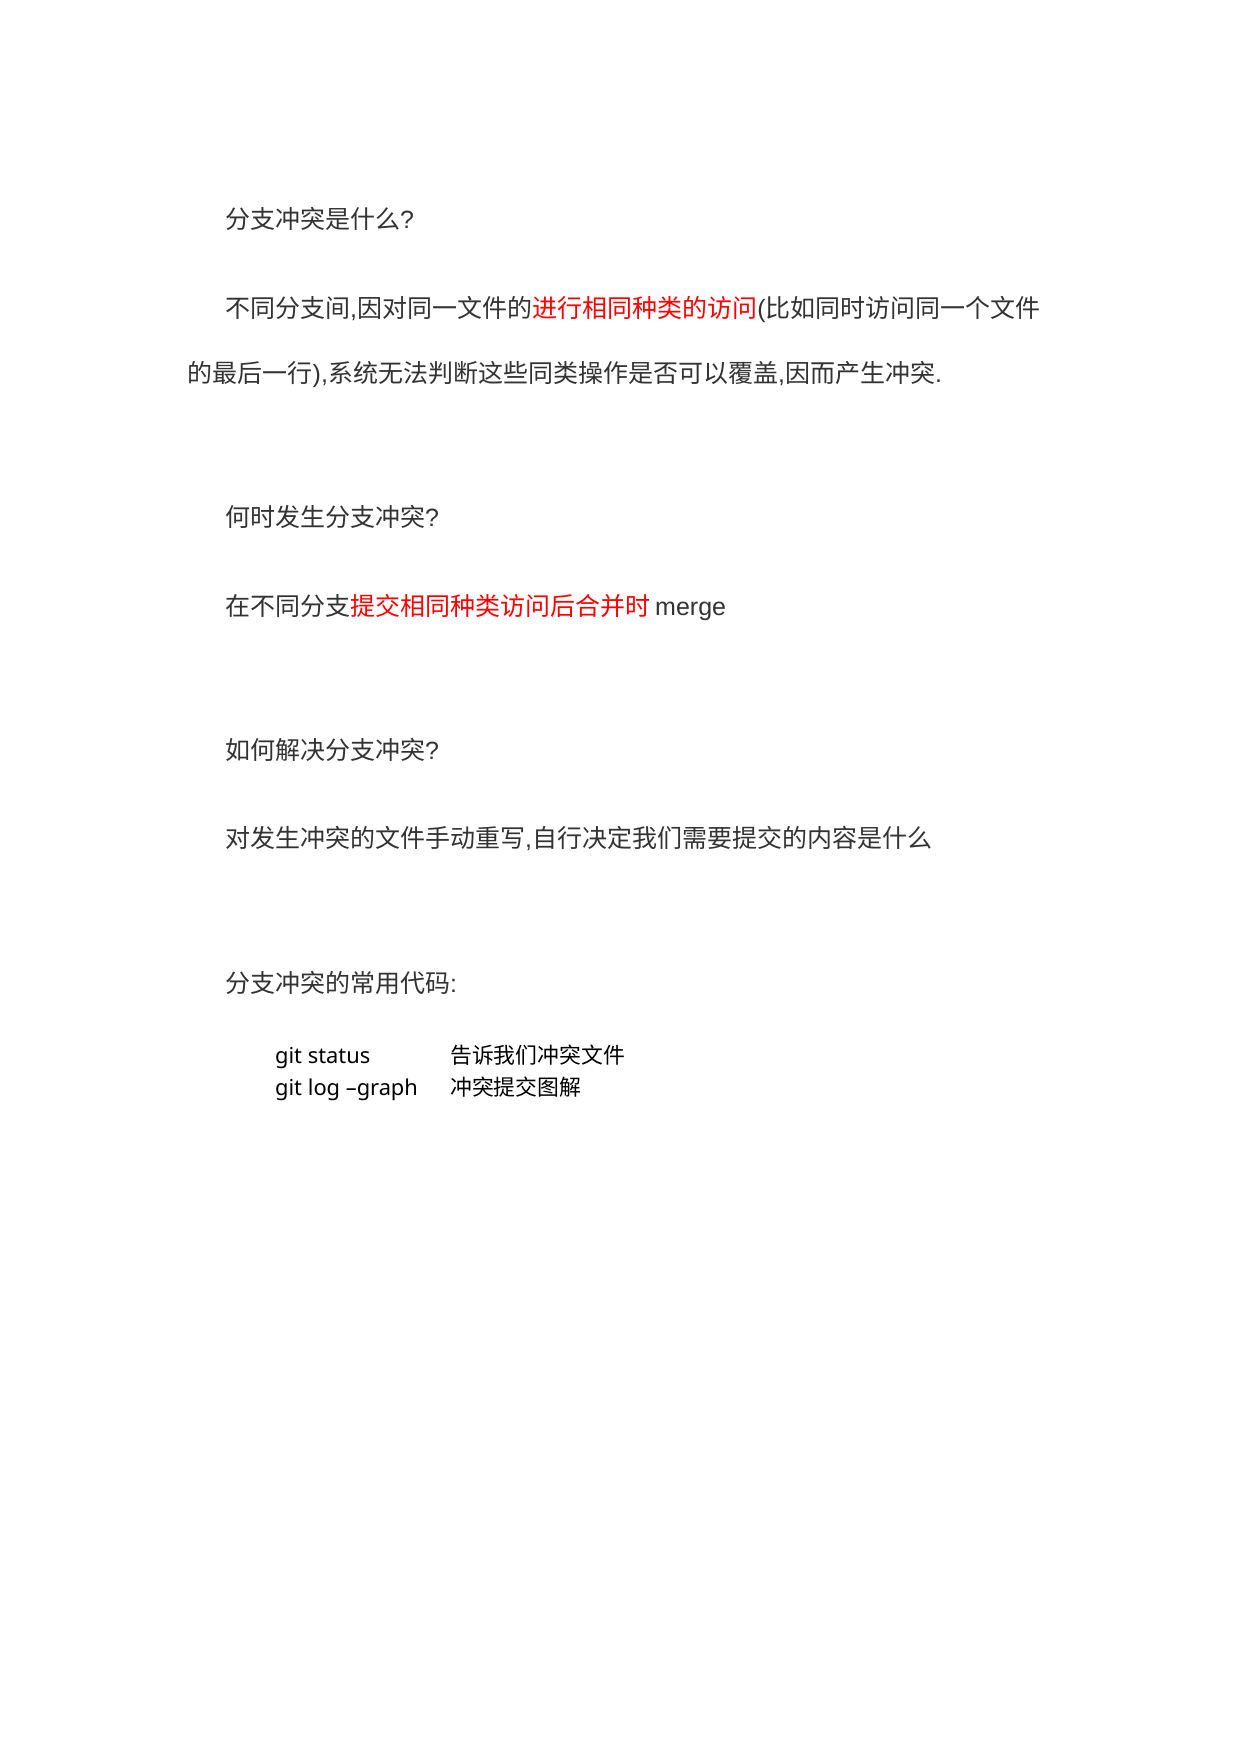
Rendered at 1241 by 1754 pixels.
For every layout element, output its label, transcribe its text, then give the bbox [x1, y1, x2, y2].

text 分支冲突的常用代码: [187, 949, 1053, 1014]
text 在不同分支提交相同种类访问后合并时merge [187, 572, 1053, 637]
text 分支冲突是什么? [187, 185, 1053, 250]
text 何时发生分支冲突? [187, 483, 1053, 548]
text git status 告诉我们冲突文件 [231, 1037, 1053, 1070]
text 对发生冲突的文件手动重写,自行决定我们需要提交的内容是什么 [187, 804, 1053, 869]
text 如何解决分支冲突? [187, 716, 1053, 781]
text git log –graph 冲突提交图解 [187, 1070, 1053, 1102]
text 不同分支间,因对同一文件的进行相同种类的访问(比如同时访问同一个文件的最后一行),系统无法判断这些同类操作是否可以覆盖,因而产生冲突. [187, 274, 1053, 404]
